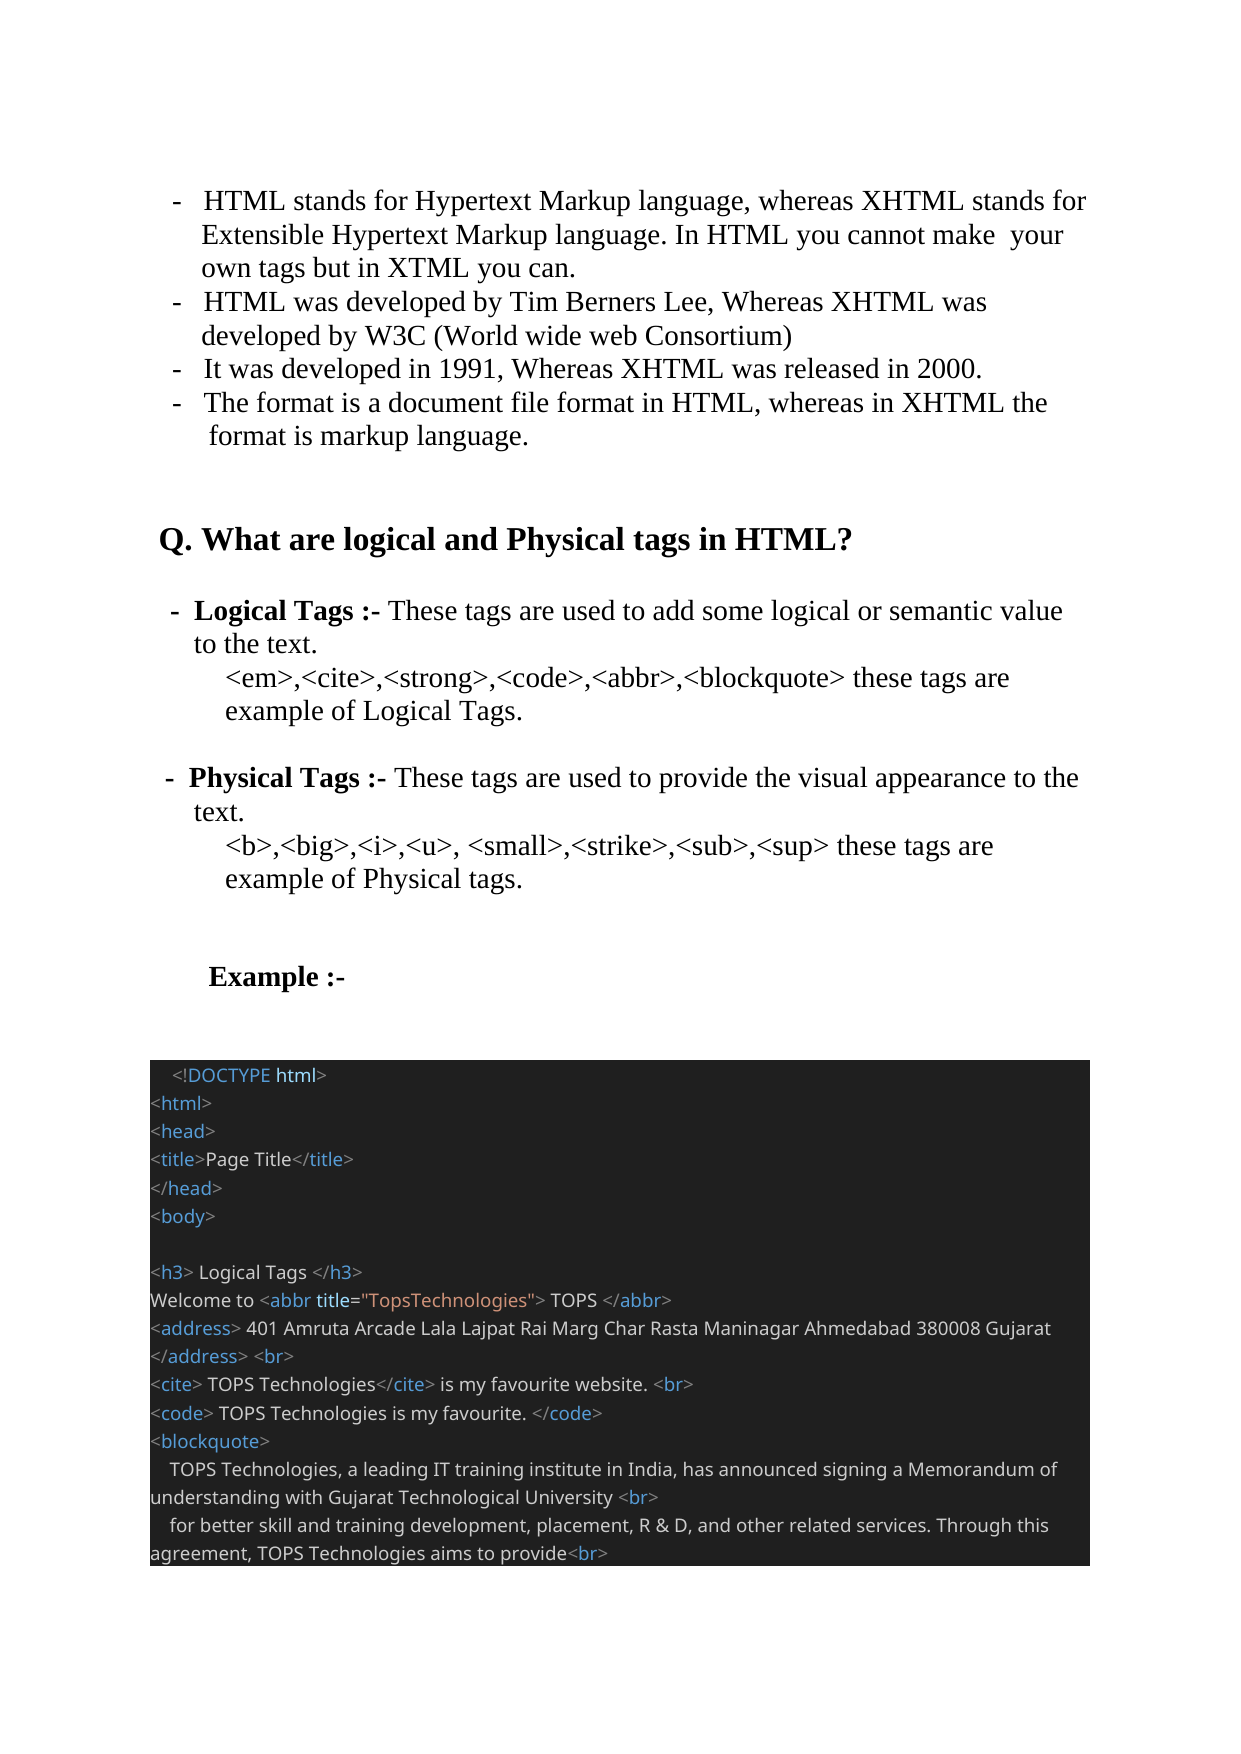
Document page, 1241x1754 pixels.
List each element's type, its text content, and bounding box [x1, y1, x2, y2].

text developed by W3C (World wide web Consortium) [150, 318, 1090, 351]
text <!DOCTYPE html> [150, 1060, 1090, 1088]
text for better skill and training development, placement, R & D, and other related services. Through this agreement, TOPS Technologies aims to provide<br> [150, 1510, 1090, 1566]
text <h3> Logical Tags </h3> [150, 1257, 1090, 1285]
text text. [150, 794, 1090, 828]
text Welcome to <abbr title="TopsTechnologies"> TOPS </abbr> [150, 1285, 1090, 1313]
text <cite> TOPS Technologies</cite> is my favourite website. <br> [150, 1369, 1090, 1397]
text <head> [150, 1116, 1090, 1144]
text <blockquote> [150, 1425, 1090, 1453]
text </head> [150, 1172, 1090, 1200]
text to the text. [150, 626, 1090, 660]
text - Physical Tags :- These tags are used to provide the visual appearance to the [150, 761, 1090, 794]
text format is markup language. [150, 418, 1090, 452]
text - Logical Tags :- These tags are used to add some logical or semantic value [150, 593, 1090, 626]
text Example :- [150, 959, 1090, 993]
text - The format is a document file format in HTML, whereas in XHTML the [150, 385, 1090, 418]
text - HTML stands for Hypertext Markup language, whereas XHTML stands for [150, 183, 1090, 217]
text TOPS Technologies, a leading IT training institute in India, has announced signing a Memorandum of understanding with Gujarat Technological University <br> [150, 1453, 1090, 1510]
text <code> TOPS Technologies is my favourite. </code> [150, 1397, 1090, 1425]
text Extensible Hypertext Markup language. In HTML you cannot make your [150, 217, 1090, 251]
list <em>,<cite>,<strong>,<code>,<abbr>,<blockquote> these tags are example of Logical Tags. [225, 660, 1090, 727]
text - HTML was developed by Tim Berners Lee, Whereas XHTML was [150, 284, 1090, 318]
text - It was developed in 1991, Whereas XHTML was released in 2000. [150, 351, 1090, 385]
text <title>Page Title</title> [150, 1144, 1090, 1172]
list <b>,<big>,<i>,<u>, <small>,<strike>,<sub>,<sup> these tags are example of Physical tags. [225, 828, 1090, 895]
text Q. What are logical and Physical tags in HTML? [150, 519, 1090, 557]
text <address> 401 Amruta Arcade Lala Lajpat Rai Marg Char Rasta Maninagar Ahmedabad 380008 Gujarat </address> <br> [150, 1313, 1090, 1369]
text <body> [150, 1200, 1090, 1228]
text own tags but in XTML you can. [150, 251, 1090, 284]
text <html> [150, 1088, 1090, 1116]
